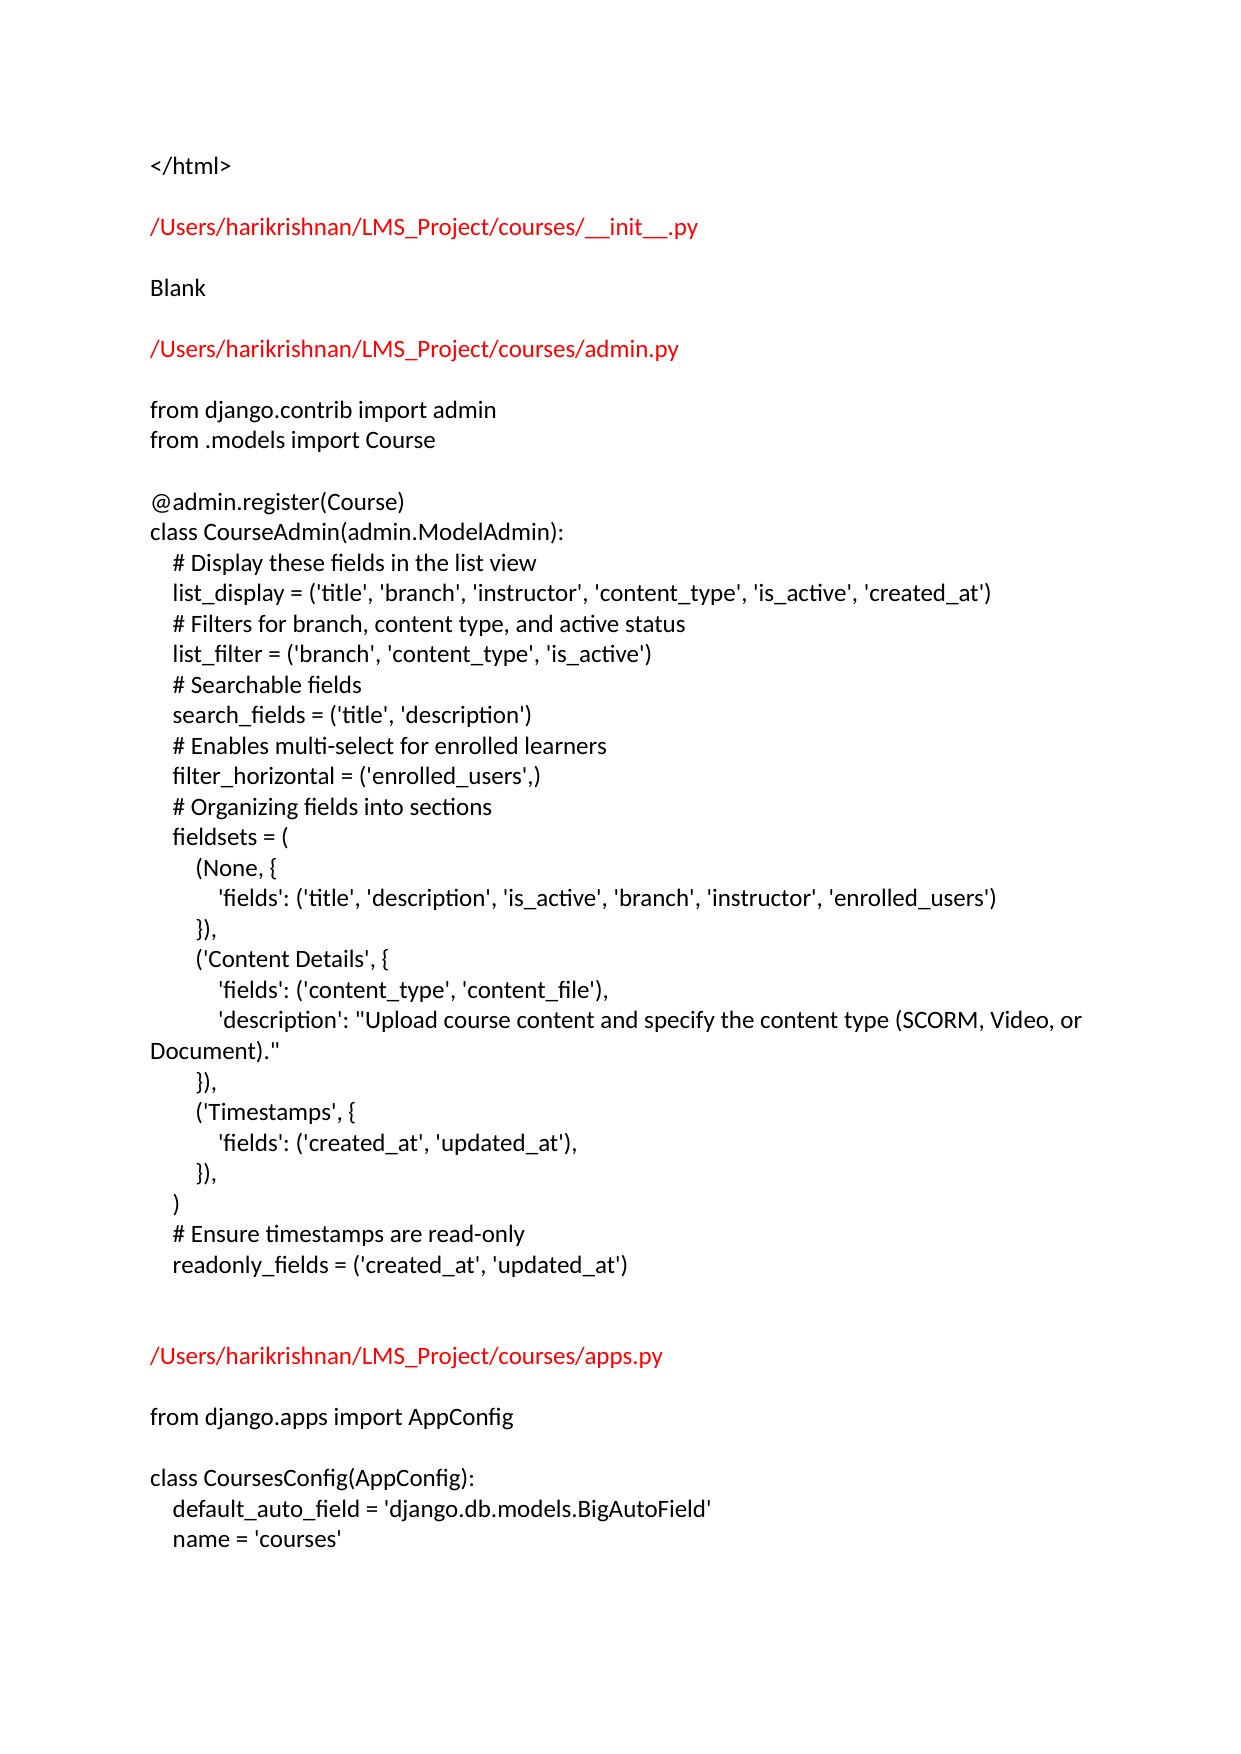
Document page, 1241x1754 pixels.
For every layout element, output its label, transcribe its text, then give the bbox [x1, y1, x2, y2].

text 'fields': ('title', 'description', 'is_active', 'branch', 'instructor', 'enrolled_users') [150, 882, 1090, 913]
text 'fields': ('created_at', 'updated_at'), [150, 1127, 1090, 1157]
text 'description': "Upload course content and specify the content type (SCORM, Video, or Document)." [150, 1004, 1090, 1066]
text ) [150, 1188, 1090, 1218]
text readonly_fields = ('created_at', 'updated_at') [150, 1249, 1090, 1279]
text </html> [150, 150, 1090, 181]
text # Searchable fields [150, 669, 1090, 699]
text from django.contrib import admin [150, 394, 1090, 425]
text # Ensure timestamps are read-only [150, 1218, 1090, 1249]
text fieldsets = ( [150, 821, 1090, 852]
text @admin.register(Course) [150, 486, 1090, 516]
text ('Timestamps', { [150, 1096, 1090, 1127]
text class CourseAdmin(admin.ModelAdmin): [150, 516, 1090, 547]
text from .models import Course [150, 425, 1090, 455]
text list_filter = ('branch', 'content_type', 'is_active') [150, 638, 1090, 669]
text # Filters for branch, content type, and active status [150, 608, 1090, 638]
text 'fields': ('content_type', 'content_file'), [150, 974, 1090, 1004]
text # Display these fields in the list view [150, 547, 1090, 577]
text /Users/harikrishnan/LMS_Project/courses/__init__.py [150, 211, 1090, 242]
text name = 'courses' [150, 1523, 1090, 1554]
text ('Content Details', { [150, 943, 1090, 974]
text # Enables multi-select for enrolled learners [150, 730, 1090, 760]
text from django.apps import AppConfig [150, 1401, 1090, 1432]
text # Organizing fields into sections [150, 791, 1090, 821]
text list_display = ('title', 'branch', 'instructor', 'content_type', 'is_active', 'created_at') [150, 577, 1090, 608]
text default_auto_field = 'django.db.models.BigAutoField' [150, 1493, 1090, 1523]
text search_fields = ('title', 'description') [150, 699, 1090, 730]
text }), [150, 1066, 1090, 1096]
text /Users/harikrishnan/LMS_Project/courses/admin.py [150, 333, 1090, 364]
text class CoursesConfig(AppConfig): [150, 1462, 1090, 1493]
text Blank [150, 272, 1090, 303]
text }), [150, 913, 1090, 943]
text /Users/harikrishnan/LMS_Project/courses/apps.py [150, 1340, 1090, 1371]
text filter_horizontal = ('enrolled_users',) [150, 760, 1090, 791]
text (None, { [150, 852, 1090, 882]
text }), [150, 1157, 1090, 1188]
